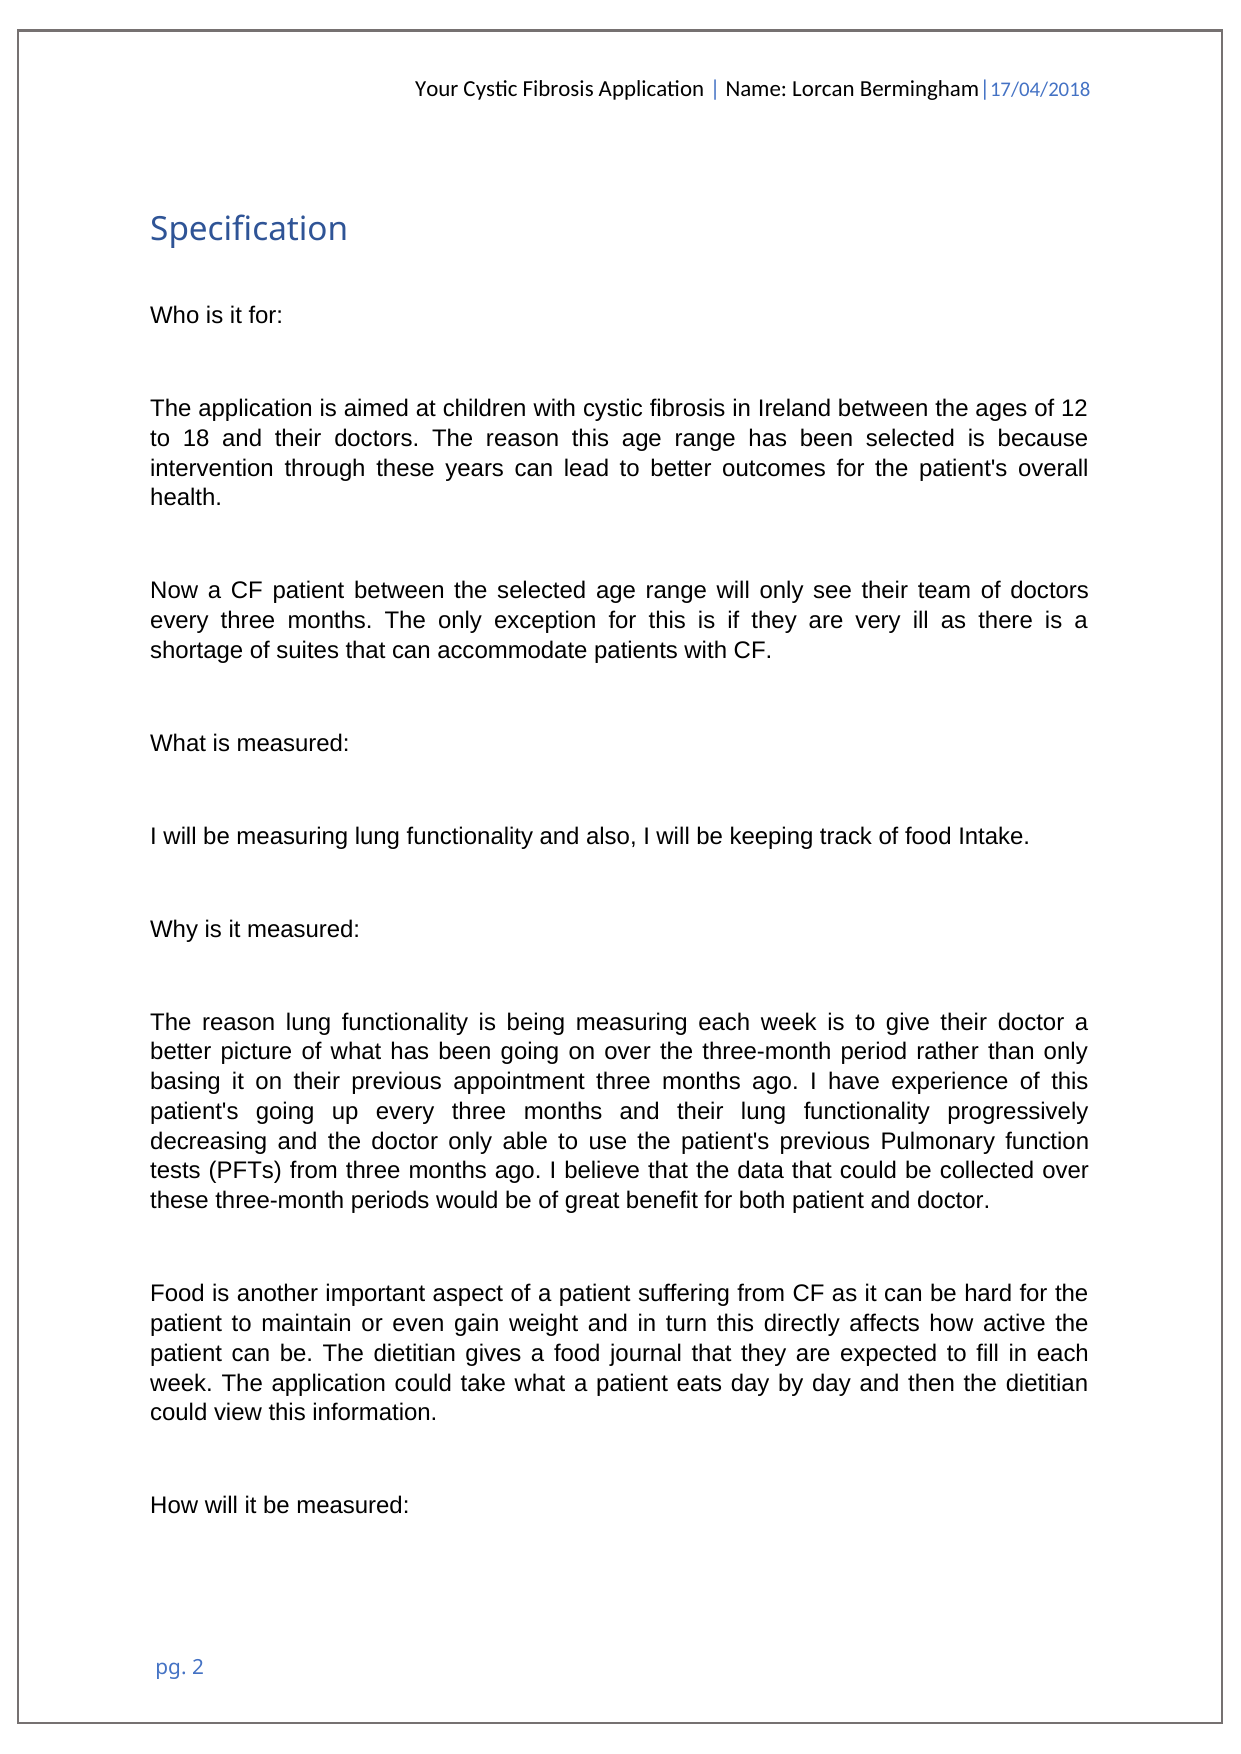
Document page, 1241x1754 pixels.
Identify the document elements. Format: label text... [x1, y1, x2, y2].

text The reason lung functionality is being measuring each week is to give their doctor a better picture of what has been going on over the three-month period rather than only basing it on their previous appointment three months ago. I have experience of this patient's going up every three months and their lung functionality progressively decreasing and the doctor only able to use the patient's previous Pulmonary function tests (PFTs) from three months ago. I believe that the data that could be collected over these three-month periods would be of great benefit for both patient and doctor. [150, 1007, 1090, 1214]
text The application is aimed at children with cystic fibrosis in Ireland between the ages of 12 to 18 and their doctors. The reason this age range has been selected is because intervention through these years can lead to better outcomes for the patient's overall health. [150, 394, 1090, 511]
text Why is it measured: [150, 914, 1090, 942]
text Now a CF patient between the selected age range will only see their team of doctors every three months. The only exception for this is if they are very ill as there is a shortage of suites that can accommodate patients with CF. [150, 576, 1090, 663]
text How will it be measured: [150, 1491, 1090, 1519]
subtitle Specification [150, 205, 1090, 251]
text Who is it for: [150, 301, 1090, 329]
text What is measured: [150, 729, 1090, 756]
text I will be measuring lung functionality and also, I will be keeping track of food Intake. [150, 822, 1090, 849]
text Food is another important aspect of a patient suffering from CF as it can be hard for the patient to maintain or even gain weight and in turn this directly affects how active the patient can be. The dietitian gives a food journal that they are expected to fill in each week. The application could take what a patient eats day by day and then the dietitian could view this information. [150, 1279, 1090, 1426]
